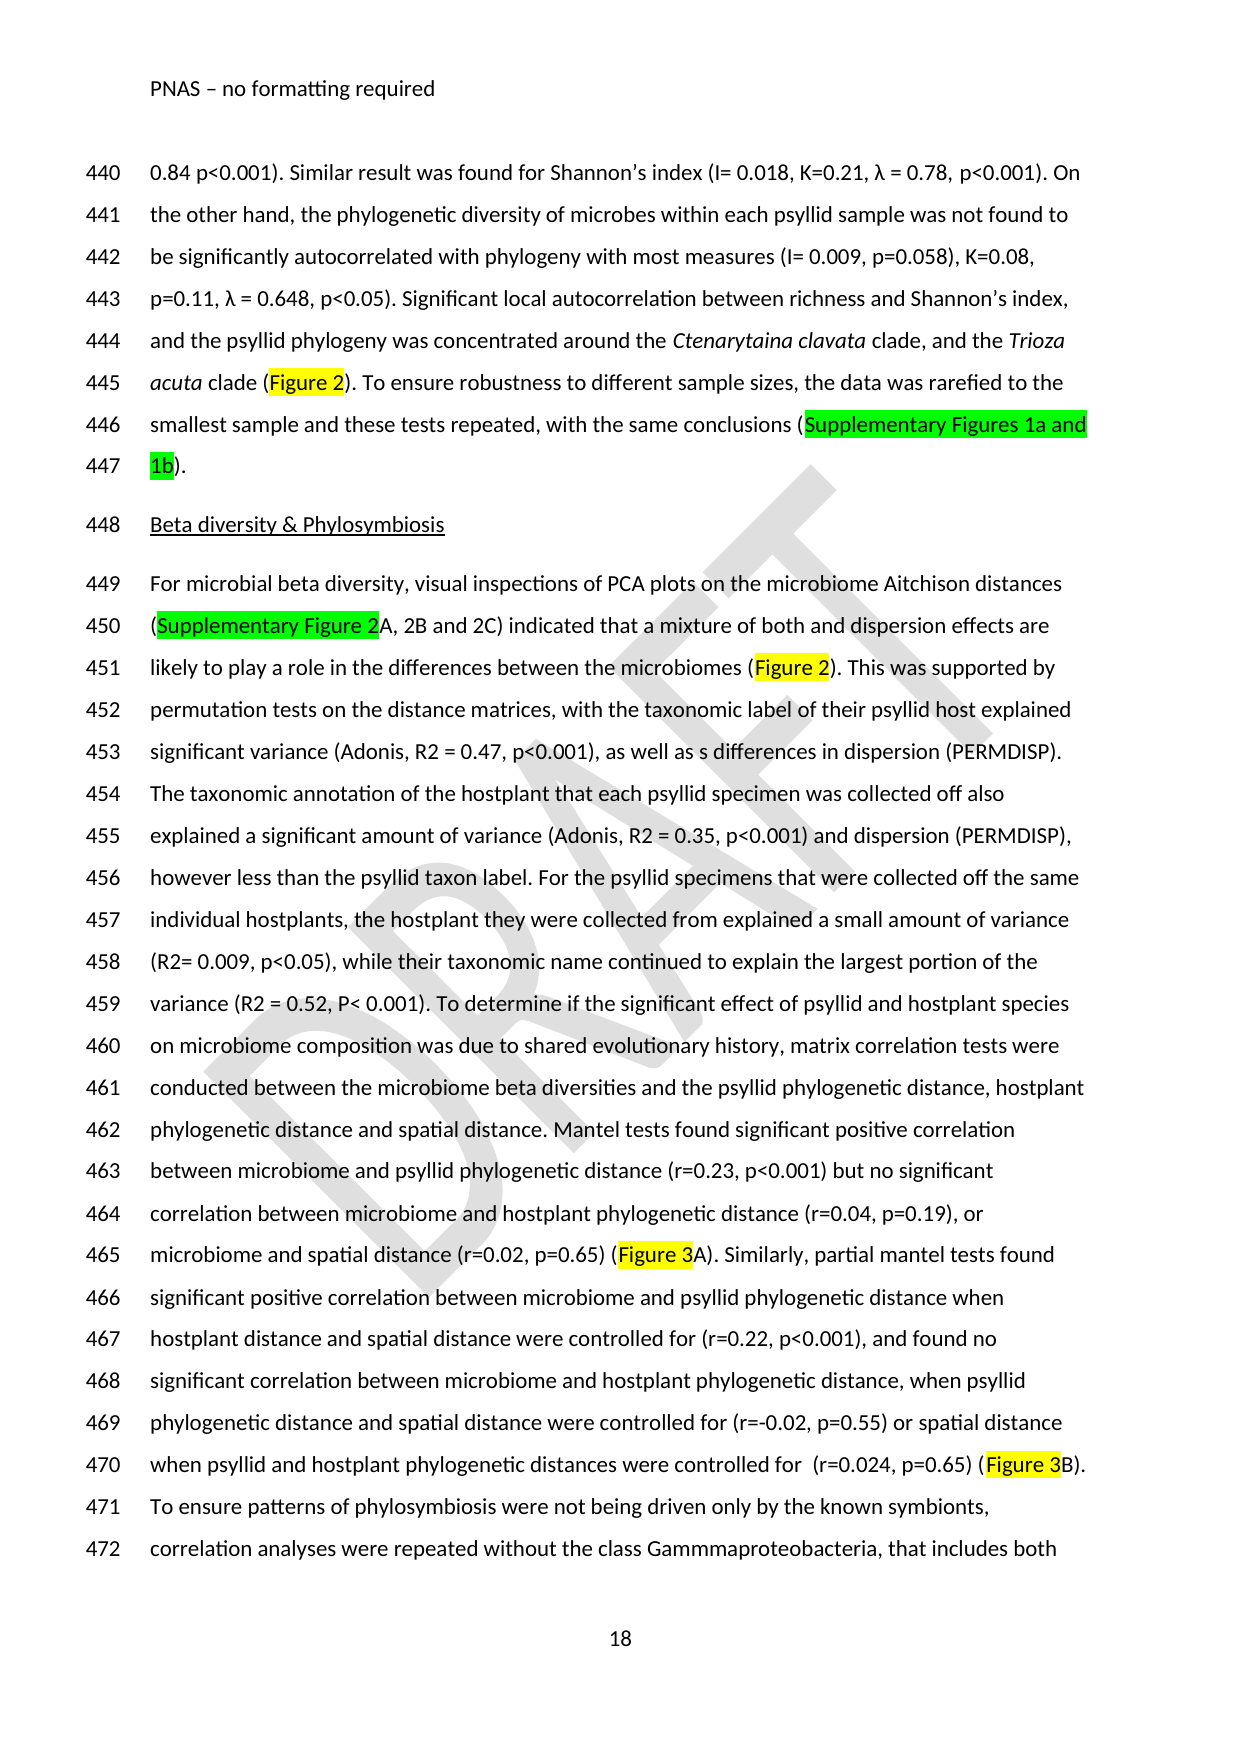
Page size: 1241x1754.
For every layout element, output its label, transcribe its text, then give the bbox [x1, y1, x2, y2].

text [150, 158, 1090, 480]
text Beta diversity & Phylosymbiosis [150, 510, 1090, 538]
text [150, 569, 1090, 1562]
